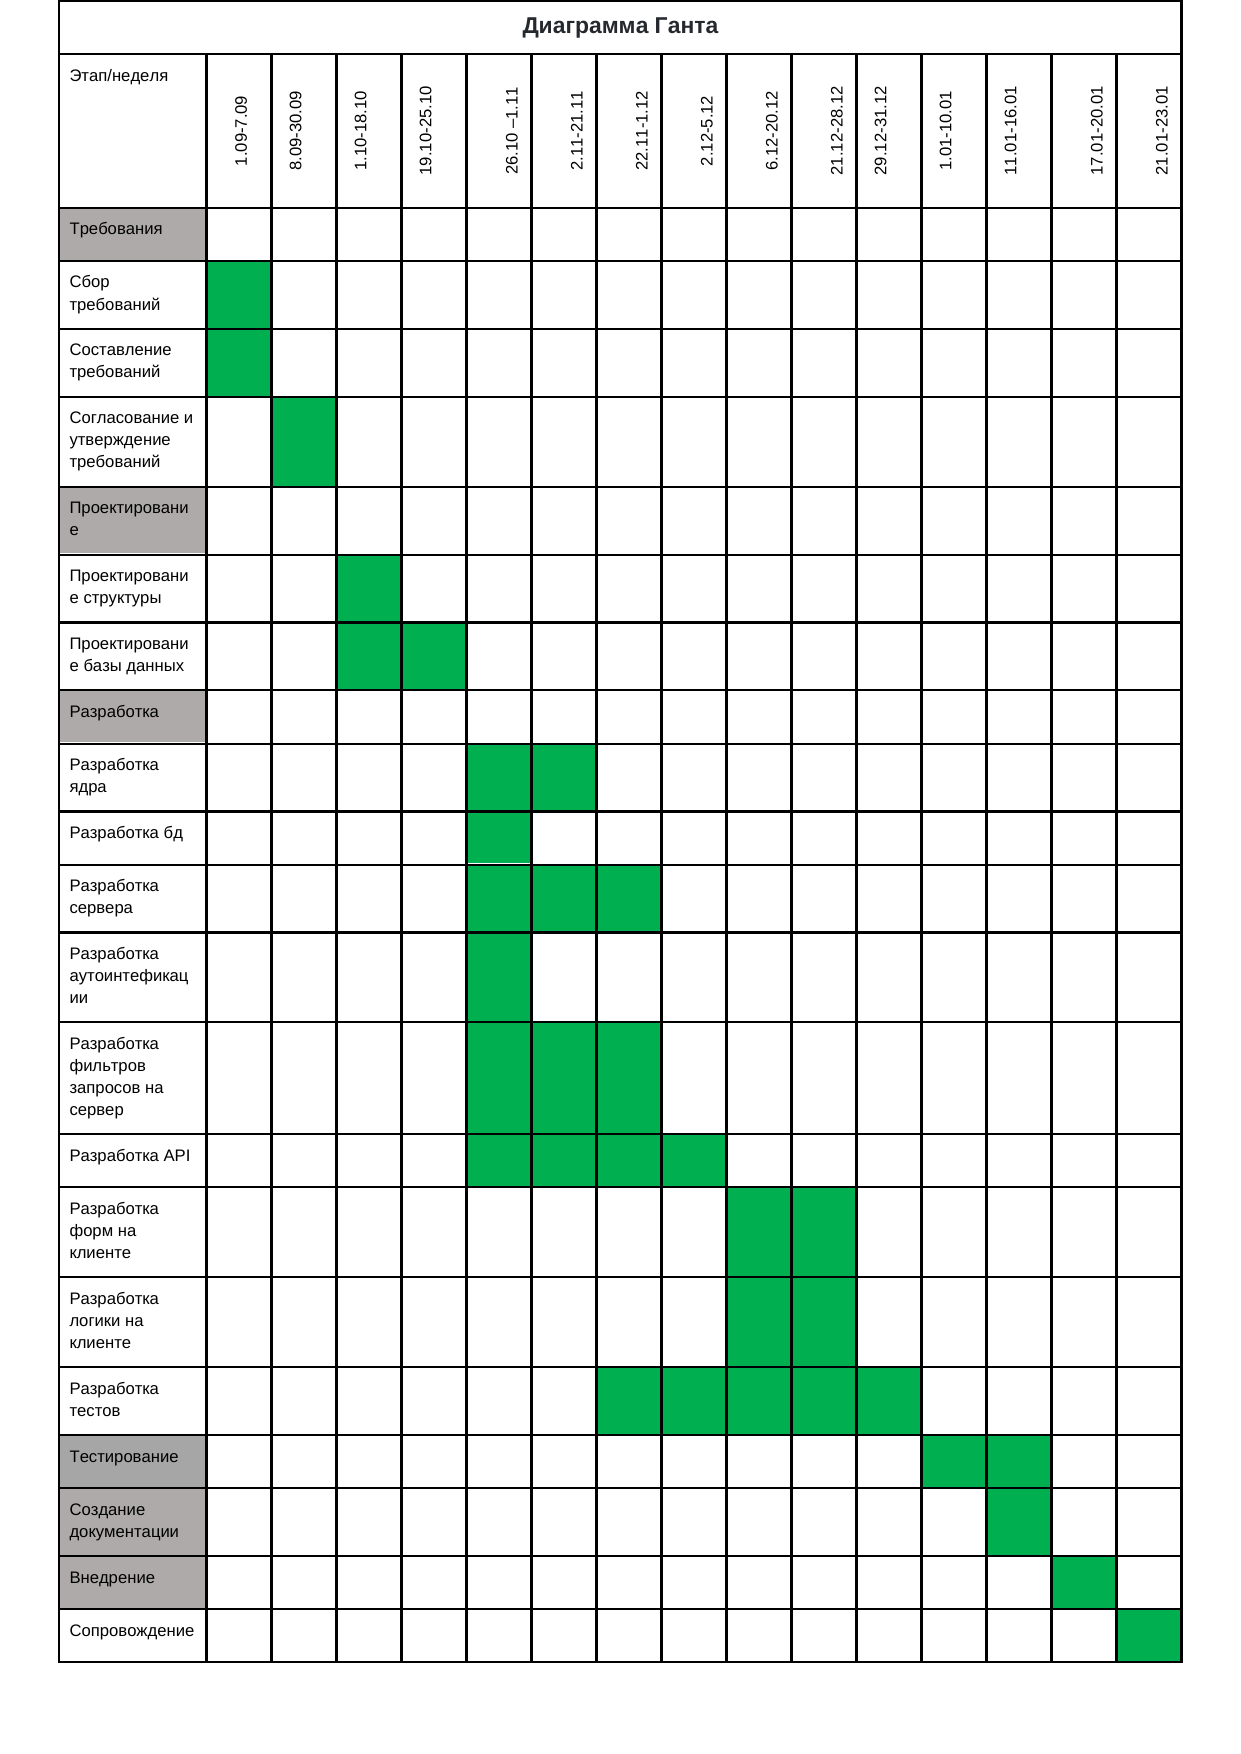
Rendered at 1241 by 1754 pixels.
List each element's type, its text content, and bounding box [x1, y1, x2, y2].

table_cell [468, 1557, 530, 1608]
table_cell Проектирование базы данных [60, 624, 205, 689]
table_cell [1053, 1368, 1115, 1434]
table_cell [663, 1278, 725, 1366]
table_cell [988, 866, 1050, 931]
table_cell [988, 1610, 1050, 1661]
table_cell [1118, 1436, 1180, 1487]
table_cell [923, 745, 985, 810]
table_cell [1053, 1023, 1115, 1133]
table_cell [858, 1023, 920, 1133]
table_cell [793, 1436, 855, 1487]
table_cell [273, 209, 335, 260]
table_cell [468, 488, 530, 553]
table_cell 1.09-7.09 [208, 55, 270, 207]
table_cell [793, 1278, 855, 1366]
table_cell [403, 624, 465, 689]
table_cell [533, 813, 595, 863]
table_cell [338, 1135, 400, 1186]
table_cell [858, 488, 920, 553]
table_cell [598, 262, 660, 328]
table_cell [858, 1557, 920, 1608]
table_cell [468, 624, 530, 689]
table_cell [1118, 488, 1180, 553]
table_cell [1053, 1610, 1115, 1661]
table_cell [338, 1188, 400, 1276]
table_cell [273, 1278, 335, 1366]
table_cell [1118, 330, 1180, 396]
table_cell [923, 1368, 985, 1434]
table_cell [1053, 1135, 1115, 1186]
table_cell [598, 691, 660, 742]
table_cell [1053, 262, 1115, 328]
table_cell [988, 1278, 1050, 1366]
table_cell 21.01-23.01 [1118, 55, 1180, 207]
table_cell [1118, 813, 1180, 863]
table_cell [533, 934, 595, 1021]
table_cell [403, 330, 465, 396]
table_cell [208, 488, 270, 553]
table_cell [468, 1489, 530, 1555]
table_cell [533, 1278, 595, 1366]
table_cell [273, 1610, 335, 1661]
table_cell [403, 209, 465, 260]
table_cell [468, 1188, 530, 1276]
table_cell [468, 556, 530, 621]
table_cell [533, 488, 595, 553]
table_cell [273, 1368, 335, 1434]
table_cell [1053, 624, 1115, 689]
table_cell [1118, 1368, 1180, 1434]
table_cell [533, 1610, 595, 1661]
table_cell [403, 398, 465, 486]
table_cell [728, 1436, 790, 1487]
table_cell 21.12-28.12 [793, 55, 855, 207]
table_cell [793, 1023, 855, 1133]
table_cell [923, 1023, 985, 1133]
table_cell 11.01-16.01 [988, 55, 1050, 207]
table_cell [403, 813, 465, 863]
table_cell [208, 398, 270, 486]
table_cell [403, 1557, 465, 1608]
table_cell [858, 209, 920, 260]
table_cell Создание документации [60, 1489, 205, 1555]
table_cell [923, 209, 985, 260]
table_cell [923, 1188, 985, 1276]
table_cell [728, 1188, 790, 1276]
table_cell Сопровождение [60, 1610, 205, 1661]
table_cell [468, 691, 530, 742]
table_cell Разработка логики на клиенте [60, 1278, 205, 1366]
table_cell [793, 1610, 855, 1661]
table_cell Этап/неделя [60, 55, 205, 207]
table_cell [663, 1557, 725, 1608]
table_cell [468, 1278, 530, 1366]
table_cell Разработка API [60, 1135, 205, 1186]
table_cell [468, 1135, 530, 1186]
table_cell [728, 1278, 790, 1366]
table_cell [1053, 209, 1115, 260]
table_cell [728, 691, 790, 742]
table_cell [858, 934, 920, 1021]
table_cell [988, 1557, 1050, 1608]
table_cell [338, 556, 400, 621]
table_cell [208, 1610, 270, 1661]
table_cell [273, 745, 335, 810]
table_cell [663, 398, 725, 486]
table_cell [858, 1368, 920, 1434]
table_cell [338, 1489, 400, 1555]
table_cell [598, 1135, 660, 1186]
table_cell [273, 488, 335, 553]
table_cell [403, 1610, 465, 1661]
table_cell [598, 1188, 660, 1276]
table_cell [273, 813, 335, 863]
table_cell [988, 1436, 1050, 1487]
table_cell [1053, 556, 1115, 621]
table_cell [273, 556, 335, 621]
table_cell 8.09-30.09 [273, 55, 335, 207]
table_cell [208, 1135, 270, 1186]
table_cell [923, 691, 985, 742]
table_cell [533, 745, 595, 810]
table_cell [1118, 745, 1180, 810]
table_cell [923, 398, 985, 486]
table_cell [793, 1135, 855, 1186]
table_cell [858, 813, 920, 863]
table_cell [273, 1489, 335, 1555]
table_cell [533, 398, 595, 486]
table_cell [338, 330, 400, 396]
table_cell Разработка ядра [60, 745, 205, 810]
table_cell [663, 745, 725, 810]
table_cell [273, 934, 335, 1021]
table_cell [598, 1557, 660, 1608]
table_cell [598, 209, 660, 260]
table_cell [338, 866, 400, 931]
table_cell [338, 488, 400, 553]
table_header Диаграмма Ганта [60, 2, 1180, 53]
table_cell Разработка фильтров запросов на сервер [60, 1023, 205, 1133]
table_cell [208, 813, 270, 863]
table_cell [273, 624, 335, 689]
table_cell [858, 330, 920, 396]
table_cell Проектирование структуры [60, 556, 205, 621]
table_cell [533, 330, 595, 396]
table_cell [208, 934, 270, 1021]
table_cell [858, 624, 920, 689]
table_cell [988, 1368, 1050, 1434]
table_cell [273, 1135, 335, 1186]
table_cell [468, 934, 530, 1021]
table_cell [338, 1557, 400, 1608]
table_cell [273, 1188, 335, 1276]
table_cell [858, 1436, 920, 1487]
table_cell [1053, 1557, 1115, 1608]
table_cell [468, 330, 530, 396]
table_cell [1053, 1188, 1115, 1276]
table_cell [338, 624, 400, 689]
table_cell [923, 1489, 985, 1555]
table_cell [728, 813, 790, 863]
table_cell [208, 262, 270, 328]
table_cell 1.01-10.01 [923, 55, 985, 207]
table_cell 26.10 –1.11 [468, 55, 530, 207]
table_cell Разработка [60, 691, 205, 742]
table_cell [728, 488, 790, 553]
table_cell [468, 813, 530, 863]
table_cell [468, 1023, 530, 1133]
table_cell [728, 1489, 790, 1555]
table_cell Тестирование [60, 1436, 205, 1487]
table_cell [273, 1023, 335, 1133]
table_cell [208, 691, 270, 742]
table_cell [663, 934, 725, 1021]
table_cell [468, 1368, 530, 1434]
table_cell [793, 745, 855, 810]
table_cell [533, 556, 595, 621]
table_cell Проектирование [60, 488, 205, 553]
table_cell [858, 1188, 920, 1276]
table_cell [338, 1368, 400, 1434]
table_cell [858, 1610, 920, 1661]
table_cell [923, 1135, 985, 1186]
table_cell [663, 209, 725, 260]
table_cell [1118, 1188, 1180, 1276]
table_cell [208, 1436, 270, 1487]
table_cell [403, 1188, 465, 1276]
table_cell [533, 1135, 595, 1186]
table_cell [1053, 866, 1115, 931]
table_cell [403, 1489, 465, 1555]
table_cell [208, 1023, 270, 1133]
table_cell [793, 691, 855, 742]
table_cell [338, 813, 400, 863]
table_cell [923, 1610, 985, 1661]
table_cell [598, 624, 660, 689]
table_cell Разработка аутоинтефикации [60, 934, 205, 1021]
table_cell [988, 330, 1050, 396]
table_cell 22.11-1.12 [598, 55, 660, 207]
table_cell [598, 813, 660, 863]
table_cell [663, 1368, 725, 1434]
table_cell [988, 691, 1050, 742]
table_cell [923, 556, 985, 621]
table_cell [858, 866, 920, 931]
table_cell [403, 1368, 465, 1434]
table_cell [988, 262, 1050, 328]
table_cell [533, 691, 595, 742]
table_cell [403, 866, 465, 931]
table_cell [923, 813, 985, 863]
table_cell 6.12-20.12 [728, 55, 790, 207]
table_cell [988, 813, 1050, 863]
table_cell [793, 866, 855, 931]
table_cell [273, 691, 335, 742]
table_cell [793, 262, 855, 328]
table_cell [403, 1023, 465, 1133]
table_cell [1053, 1489, 1115, 1555]
table_cell [728, 1557, 790, 1608]
table_cell [1118, 624, 1180, 689]
table_cell [208, 209, 270, 260]
table_cell [988, 209, 1050, 260]
table_cell [598, 398, 660, 486]
table_cell [598, 330, 660, 396]
table_cell [858, 1278, 920, 1366]
table_cell [663, 1188, 725, 1276]
table_cell Разработка бд [60, 813, 205, 863]
table_cell [728, 330, 790, 396]
table_cell [273, 330, 335, 396]
table_cell [1053, 1436, 1115, 1487]
table_cell [728, 556, 790, 621]
table_cell [1118, 398, 1180, 486]
table_cell [403, 488, 465, 553]
table_cell 19.10-25.10 [403, 55, 465, 207]
table_cell [598, 1278, 660, 1366]
table_cell Сбор требований [60, 262, 205, 328]
table_cell [728, 1368, 790, 1434]
table_cell [793, 1489, 855, 1555]
table_cell [533, 624, 595, 689]
table_cell Согласование и утверждение требований [60, 398, 205, 486]
table_cell [663, 1135, 725, 1186]
table_cell [923, 934, 985, 1021]
table_cell 1.10-18.10 [338, 55, 400, 207]
table_cell [663, 1489, 725, 1555]
table_cell Внедрение [60, 1557, 205, 1608]
table_cell [403, 691, 465, 742]
table_cell [598, 745, 660, 810]
table_cell [1118, 1489, 1180, 1555]
table_cell [468, 866, 530, 931]
table_cell [1053, 398, 1115, 486]
table_cell [1053, 813, 1115, 863]
table_cell [338, 1023, 400, 1133]
table_cell [338, 1436, 400, 1487]
table_cell [793, 813, 855, 863]
table_cell [273, 1557, 335, 1608]
table_cell [858, 262, 920, 328]
table_cell [338, 209, 400, 260]
table_cell [663, 488, 725, 553]
table_cell [728, 1135, 790, 1186]
table_cell [533, 209, 595, 260]
table_cell [403, 1436, 465, 1487]
table_cell [728, 624, 790, 689]
table_cell [923, 262, 985, 328]
table_cell [988, 398, 1050, 486]
table_cell [923, 866, 985, 931]
table_cell [533, 1557, 595, 1608]
table_cell [338, 398, 400, 486]
table_cell [988, 488, 1050, 553]
table_cell [1053, 488, 1115, 553]
table_cell [858, 556, 920, 621]
table_cell [663, 1023, 725, 1133]
table_cell [988, 745, 1050, 810]
table_cell [1118, 866, 1180, 931]
table_cell [403, 1135, 465, 1186]
table_cell [728, 1610, 790, 1661]
table_cell [988, 1023, 1050, 1133]
table_cell [858, 1489, 920, 1555]
table_cell [338, 691, 400, 742]
table_cell [923, 1436, 985, 1487]
table_cell [208, 624, 270, 689]
table_cell [728, 398, 790, 486]
table_cell [533, 1436, 595, 1487]
table_cell [793, 1368, 855, 1434]
table_cell [533, 1368, 595, 1434]
table_cell [403, 262, 465, 328]
table_cell [1053, 934, 1115, 1021]
table_cell [663, 691, 725, 742]
table_cell [1118, 1135, 1180, 1186]
table_cell [858, 691, 920, 742]
table_cell [923, 624, 985, 689]
table_cell [728, 209, 790, 260]
table_cell [988, 556, 1050, 621]
table_cell [663, 262, 725, 328]
table_cell [1118, 934, 1180, 1021]
table_cell [1118, 209, 1180, 260]
table_cell [1118, 1278, 1180, 1366]
table_cell [1053, 691, 1115, 742]
table_cell [468, 1610, 530, 1661]
table_cell [598, 1610, 660, 1661]
table_cell 2.11-21.11 [533, 55, 595, 207]
table_cell Разработка форм на клиенте [60, 1188, 205, 1276]
table_cell [598, 488, 660, 553]
table_cell [468, 745, 530, 810]
table_cell [988, 624, 1050, 689]
table_cell [338, 934, 400, 1021]
table_cell [273, 262, 335, 328]
table_cell [988, 1135, 1050, 1186]
table_cell [338, 745, 400, 810]
table_cell [533, 262, 595, 328]
table_cell [728, 1023, 790, 1133]
table_cell [468, 262, 530, 328]
table_cell [1118, 691, 1180, 742]
table_cell [663, 556, 725, 621]
table_cell [208, 1557, 270, 1608]
table_cell [663, 1610, 725, 1661]
table_cell [1118, 556, 1180, 621]
table_cell [728, 262, 790, 328]
table_cell [598, 866, 660, 931]
table_cell [598, 934, 660, 1021]
table_cell [923, 1278, 985, 1366]
table_cell [533, 866, 595, 931]
table_cell [208, 1278, 270, 1366]
table_cell [1053, 1278, 1115, 1366]
table_cell [663, 330, 725, 396]
table_cell [1118, 1023, 1180, 1133]
table_cell [728, 745, 790, 810]
table_cell [663, 813, 725, 863]
table_cell [338, 1278, 400, 1366]
table_cell [1118, 1557, 1180, 1608]
table_cell [403, 745, 465, 810]
table_cell [208, 330, 270, 396]
table_cell [208, 1188, 270, 1276]
table_cell [338, 262, 400, 328]
table_cell [468, 398, 530, 486]
table_cell [598, 1023, 660, 1133]
table_cell [923, 488, 985, 553]
table_cell [1053, 745, 1115, 810]
table_cell [468, 209, 530, 260]
table_cell [403, 1278, 465, 1366]
table_cell [793, 330, 855, 396]
table_cell [273, 398, 335, 486]
table_cell [1118, 262, 1180, 328]
table_cell [663, 866, 725, 931]
table_cell [1118, 1610, 1180, 1661]
table_cell [533, 1489, 595, 1555]
table_cell [663, 624, 725, 689]
table_cell Составление требований [60, 330, 205, 396]
table_cell Требования [60, 209, 205, 260]
table_cell [598, 1489, 660, 1555]
table_cell [533, 1188, 595, 1276]
table_cell 17.01-20.01 [1053, 55, 1115, 207]
table_cell [208, 866, 270, 931]
table_cell [793, 934, 855, 1021]
table_cell [663, 1436, 725, 1487]
table_cell [923, 330, 985, 396]
table_cell [1053, 330, 1115, 396]
table_cell [858, 398, 920, 486]
table_cell [923, 1557, 985, 1608]
table_cell [403, 556, 465, 621]
table_cell [858, 745, 920, 810]
table_cell [273, 866, 335, 931]
table_cell [273, 1436, 335, 1487]
table_cell [208, 745, 270, 810]
table_cell [598, 556, 660, 621]
table_cell 2.12-5.12 [663, 55, 725, 207]
table_cell [338, 1610, 400, 1661]
table_cell Разработка сервера [60, 866, 205, 931]
table_cell [988, 934, 1050, 1021]
table_cell Разработка тестов [60, 1368, 205, 1434]
table_cell [208, 556, 270, 621]
table_cell [793, 556, 855, 621]
table_cell [468, 1436, 530, 1487]
table_cell [988, 1489, 1050, 1555]
table_cell [793, 488, 855, 553]
table_cell [728, 934, 790, 1021]
table_cell [598, 1436, 660, 1487]
table_cell [533, 1023, 595, 1133]
table_cell [793, 1188, 855, 1276]
table_cell 29.12-31.12 [858, 55, 920, 207]
table_cell [208, 1489, 270, 1555]
table_cell [208, 1368, 270, 1434]
table_cell [598, 1368, 660, 1434]
table_cell [793, 209, 855, 260]
table_cell [793, 1557, 855, 1608]
table_cell [793, 624, 855, 689]
table_cell [403, 934, 465, 1021]
table_cell [728, 866, 790, 931]
table_cell [793, 398, 855, 486]
table_cell [988, 1188, 1050, 1276]
table_cell [858, 1135, 920, 1186]
